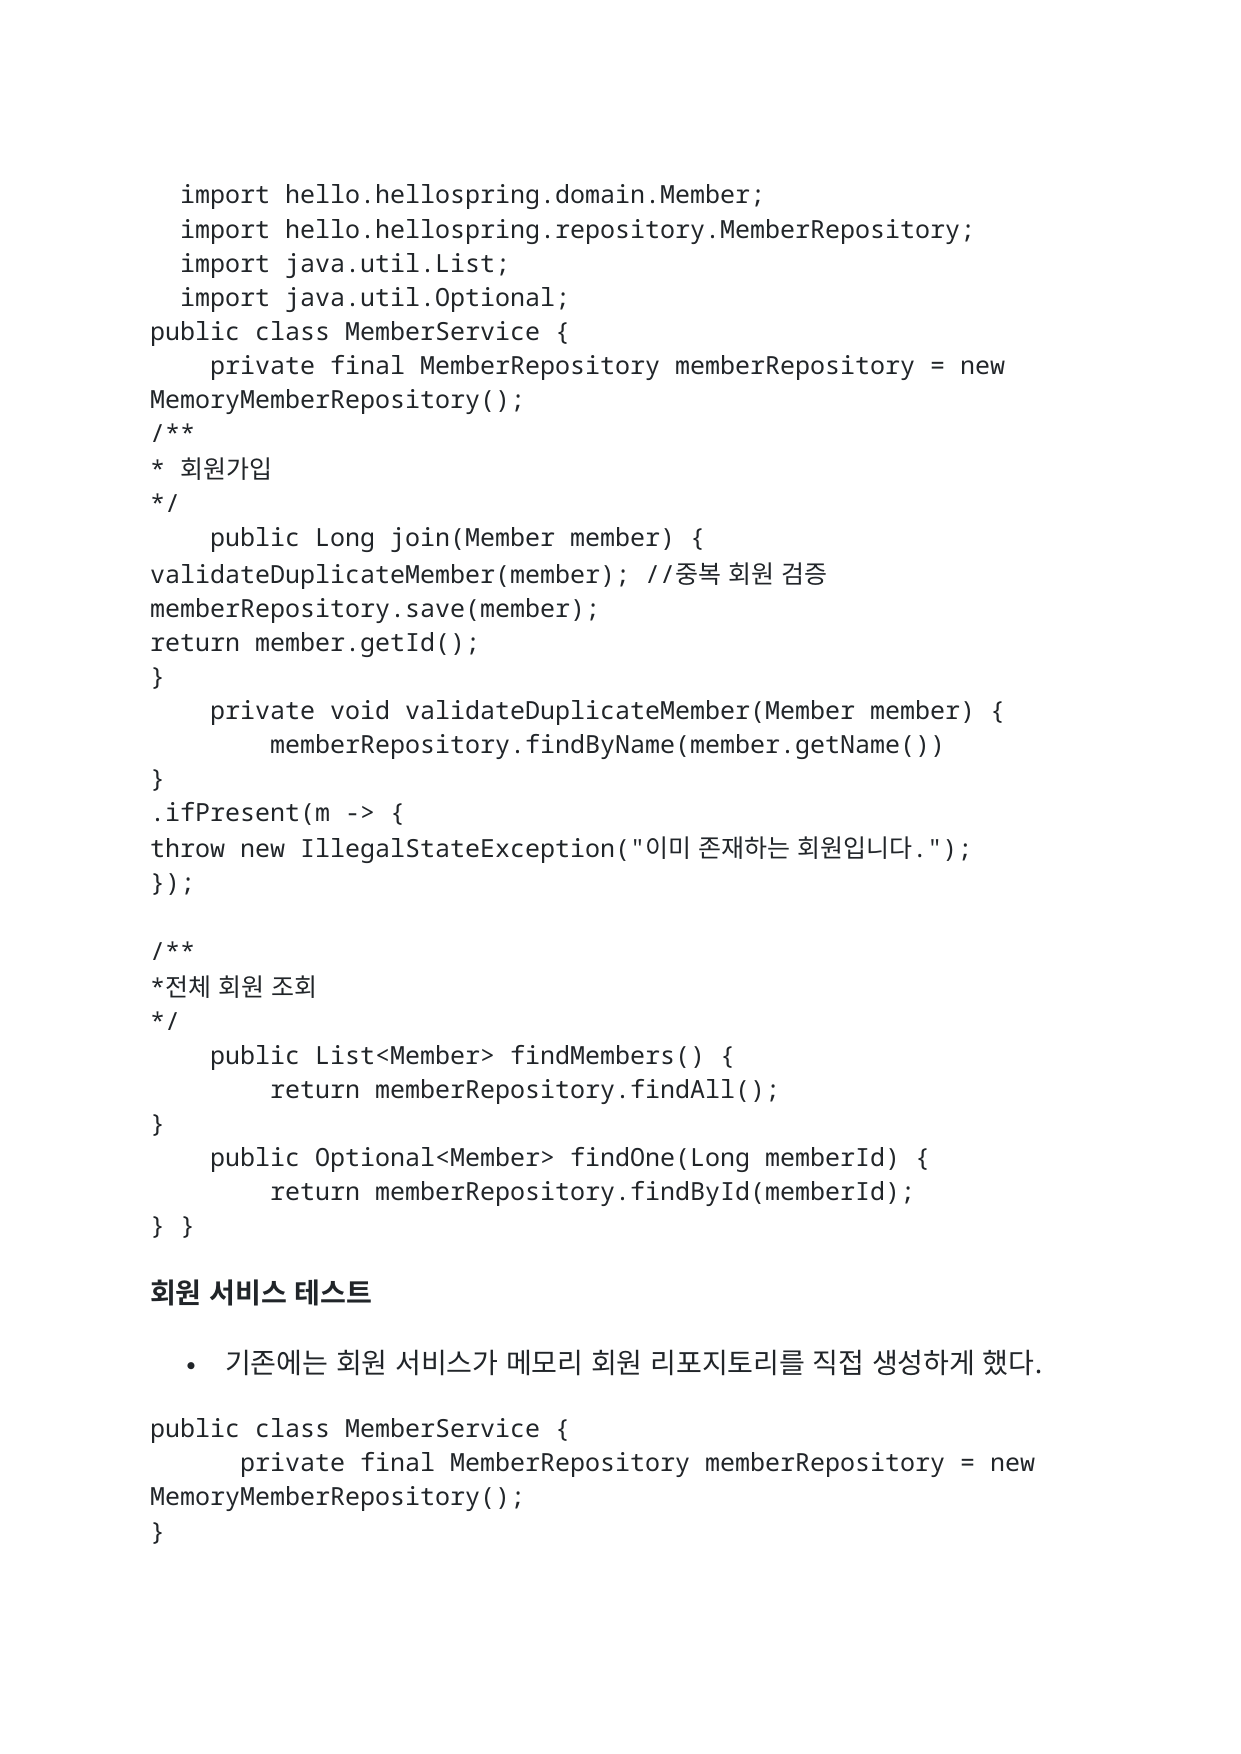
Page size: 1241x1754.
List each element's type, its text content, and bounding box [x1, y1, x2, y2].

text } [150, 658, 1090, 692]
text memberRepository.save(member); [150, 590, 1090, 624]
text import java.util.Optional; [150, 279, 1090, 313]
text private final MemberRepository memberRepository = new MemoryMemberRepository(); [150, 347, 1090, 416]
text } } [150, 1208, 1090, 1242]
text memberRepository.findByName(member.getName()) [150, 727, 1090, 761]
text } [150, 1106, 1090, 1140]
list 기존에는 회원 서비스가 메모리 회원 리포지토리를 직접 생성하게 했다. [187, 1341, 1090, 1382]
text return member.getId(); [150, 624, 1090, 658]
text 회원 서비스 테스트 [150, 1271, 1090, 1312]
text import hello.hellospring.repository.MemberRepository; [150, 211, 1090, 245]
text throw new IllegalStateException("이미 존재하는 회원입니다."); [150, 829, 1090, 865]
text /** [150, 416, 1090, 450]
text */ [150, 1003, 1090, 1037]
text .ifPresent(m -> { [150, 795, 1090, 829]
text private final MemberRepository memberRepository = new MemoryMemberRepository(); [150, 1445, 1090, 1513]
text return memberRepository.findById(memberId); [150, 1174, 1090, 1208]
text validateDuplicateMember(member); //중복 회원 검증 [150, 554, 1090, 590]
text }); [150, 865, 1090, 899]
text public Optional<Member> findOne(Long memberId) { [150, 1140, 1090, 1174]
text } [150, 1513, 1090, 1547]
text private void validateDuplicateMember(Member member) { [150, 692, 1090, 727]
text *전체 회원 조회 [150, 967, 1090, 1003]
text import java.util.List; [150, 245, 1090, 279]
text public class MemberService { [150, 1411, 1090, 1445]
text } [150, 761, 1090, 795]
text public Long join(Member member) { [150, 520, 1090, 554]
text * 회원가입 [150, 450, 1090, 486]
text return memberRepository.findAll(); [150, 1072, 1090, 1106]
text public class MemberService { [150, 313, 1090, 347]
text public List<Member> findMembers() { [150, 1037, 1090, 1072]
text import hello.hellospring.domain.Member; [150, 177, 1090, 211]
text /** [150, 933, 1090, 967]
text */ [150, 486, 1090, 520]
